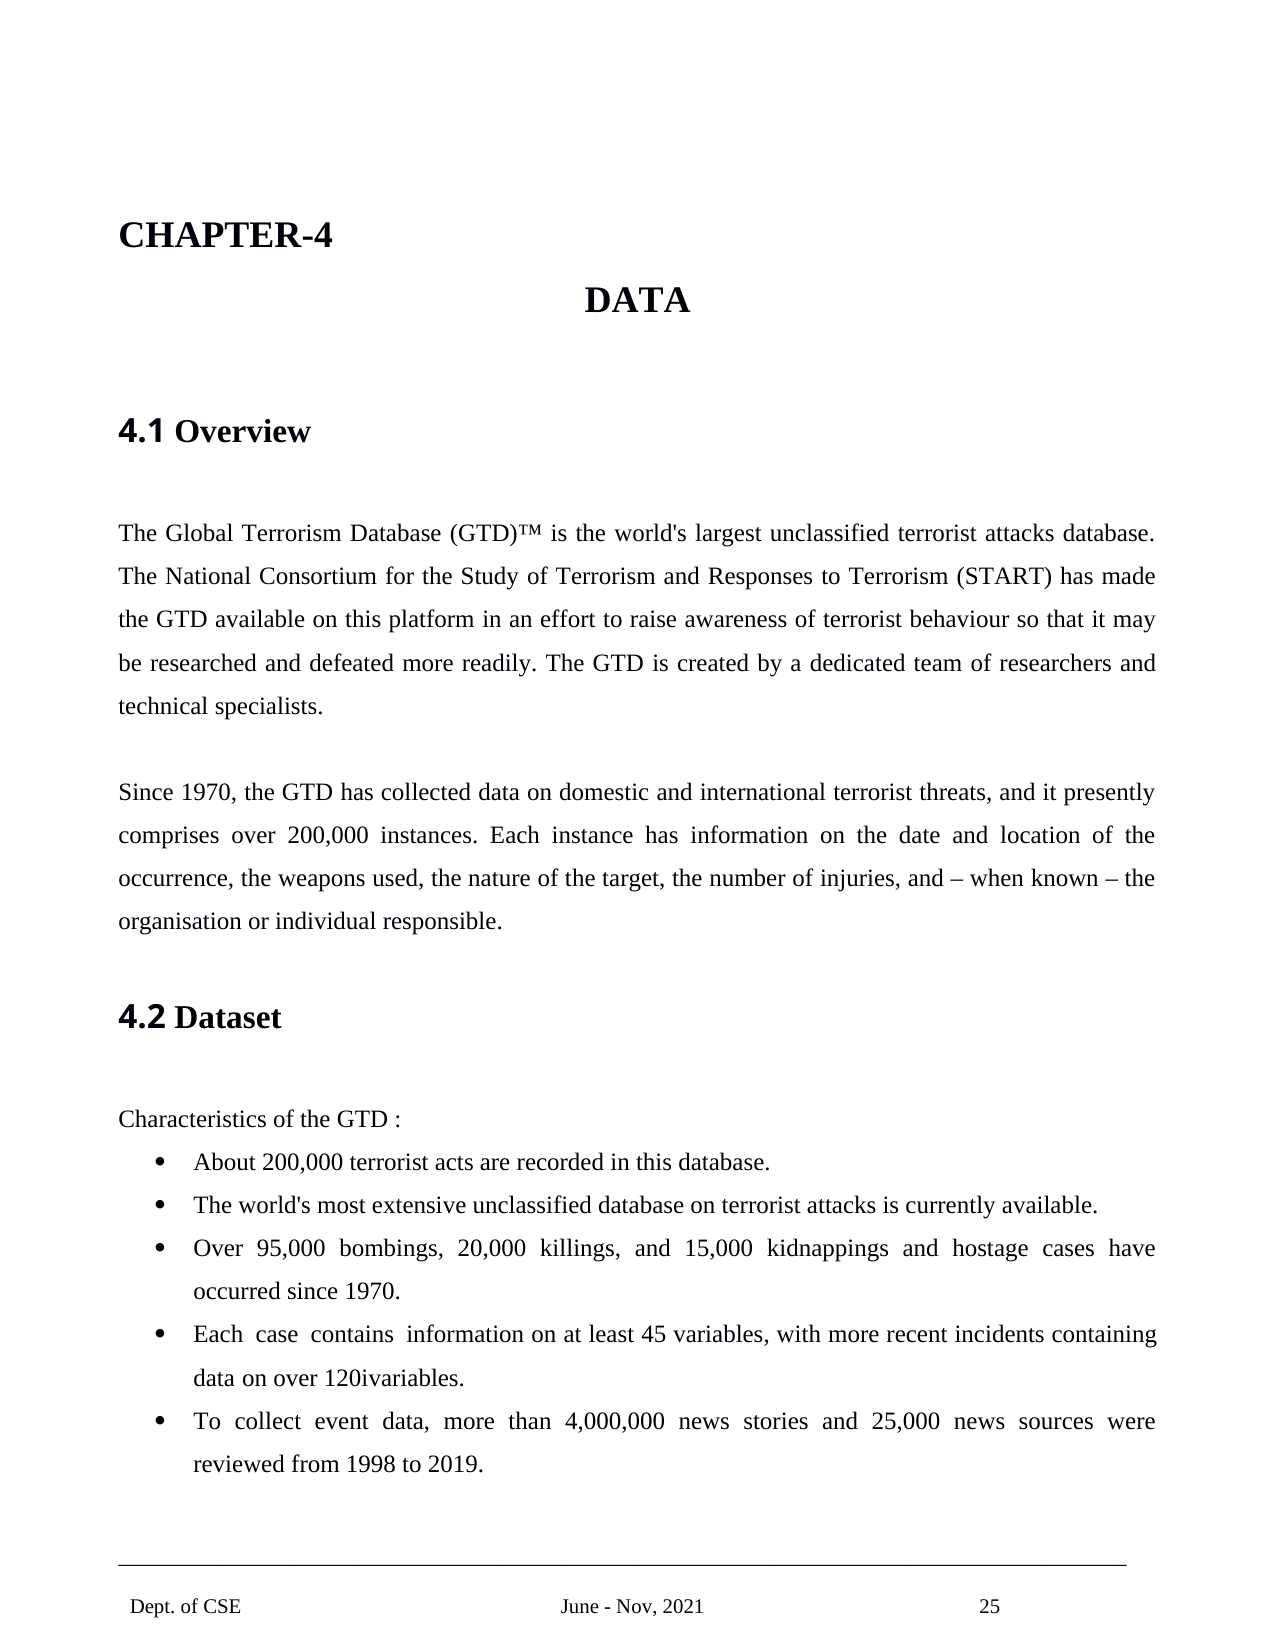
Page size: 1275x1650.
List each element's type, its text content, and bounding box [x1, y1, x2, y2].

text Characteristics of the GTD : [118, 1104, 1157, 1133]
text DATA [118, 278, 1157, 321]
text 4.1 Overview [118, 407, 1157, 452]
list The world's most extensive unclassified database on terrorist attacks is currently available. [156, 1190, 1157, 1219]
list To collect event data, more than 4,000,000 news stories and 25,000 news sources were reviewed from 1998 to 2019. [156, 1406, 1157, 1478]
text 4.2 Dataset [118, 993, 1157, 1038]
text CHAPTER-4 [118, 213, 1157, 256]
list Over 95,000 bombings, 20,000 killings, and 15,000 kidnappings and hostage cases have occurred since 1970. [156, 1233, 1157, 1305]
list About 200,000 terrorist acts are recorded in this database. [156, 1147, 1157, 1176]
text The Global Terrorism Database (GTD)™ is the world's largest unclassified terrorist attacks database. The National Consortium for the Study of Terrorism and Responses to Terrorism (START) has made the GTD available on this platform in an effort to raise awareness of terrorist behaviour so that it may be researched and defeated more readily. The GTD is created by a dedicated team of researchers and technical specialists. [118, 518, 1157, 719]
text Since 1970, the GTD has collected data on domestic and international terrorist threats, and it presently comprises over 200,000 instances. Each instance has information on the date and location of the occurrence, the weapons used, the nature of the target, the number of injuries, and – when known – the organisation or individual responsible. [118, 777, 1157, 935]
list Each case contains informationioniatileasti45ivariables,iwithimoreirecentiincidentsicontaining dataion over 120ivariables. [156, 1319, 1157, 1391]
